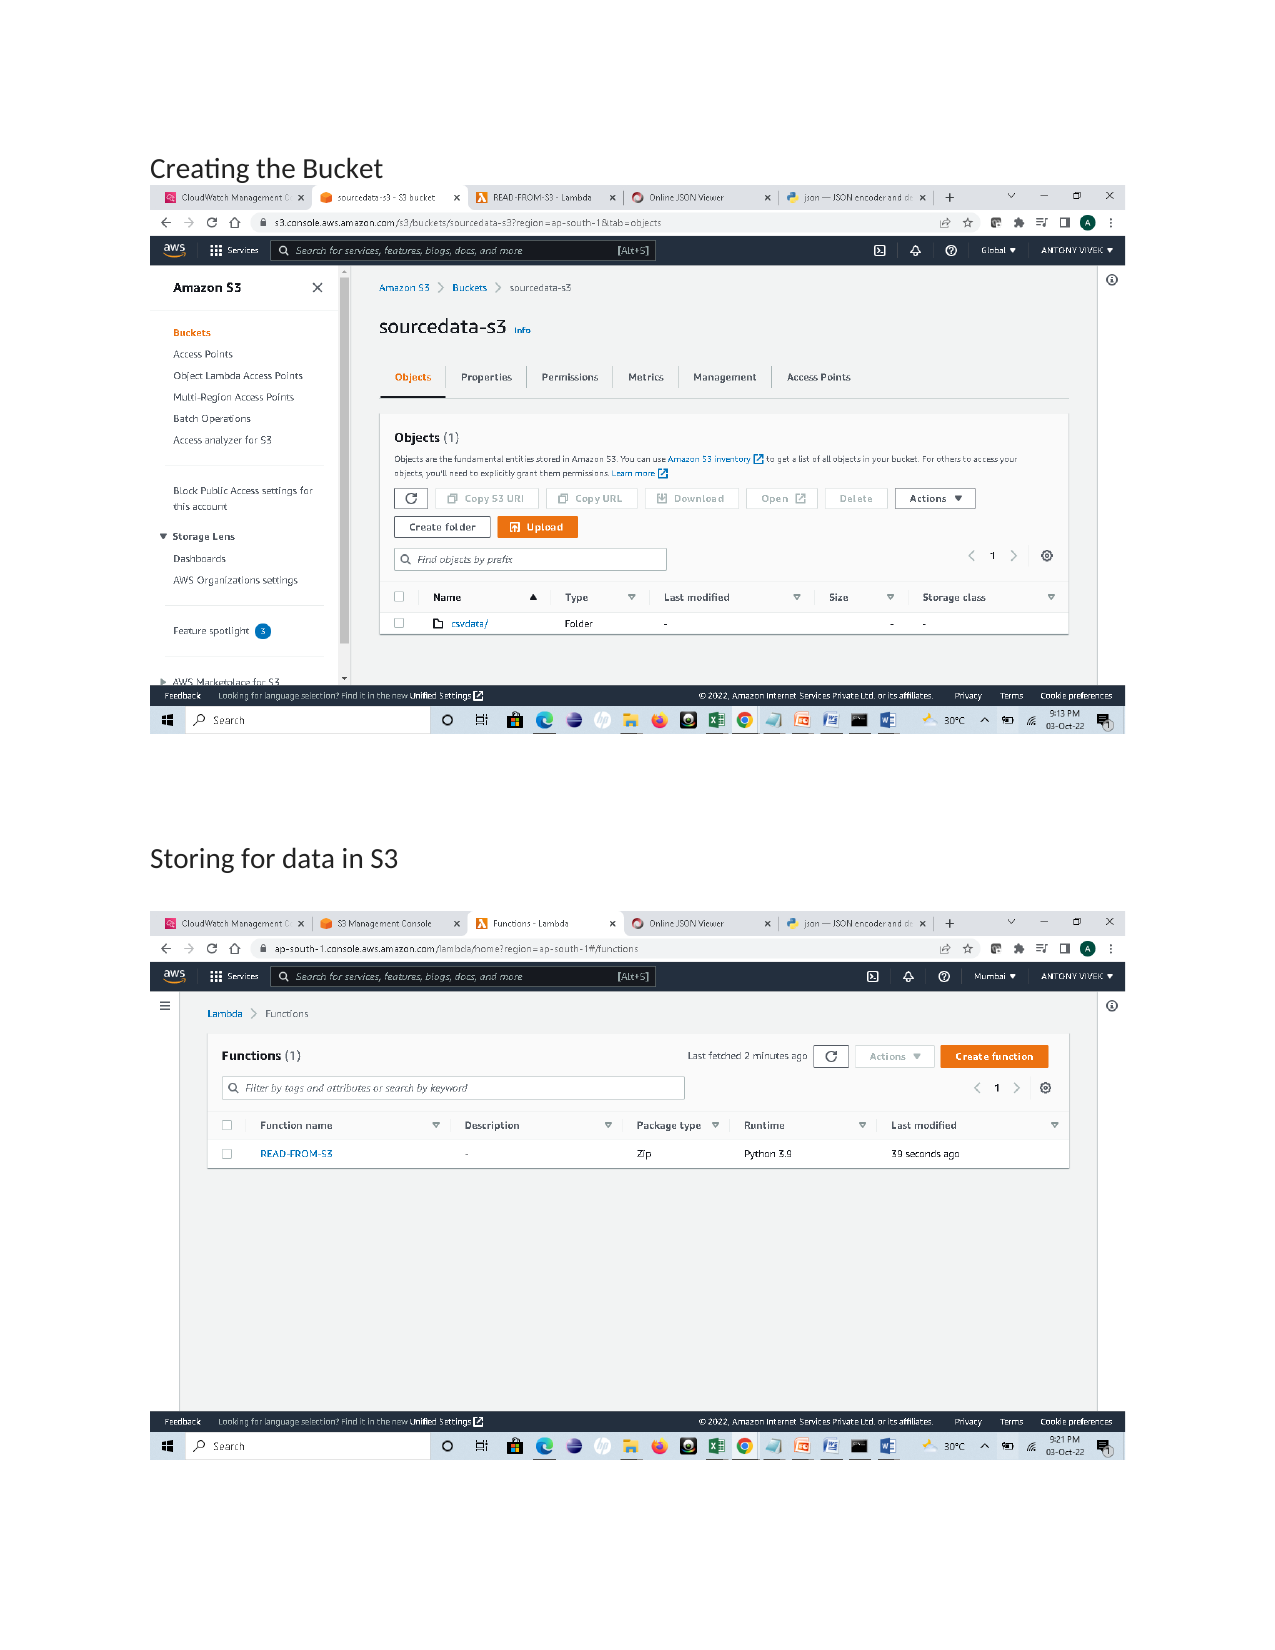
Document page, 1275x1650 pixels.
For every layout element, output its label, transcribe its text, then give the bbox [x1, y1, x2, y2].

picture [150, 185, 1125, 734]
picture [150, 911, 1125, 1460]
text Storing for data in S3 [150, 841, 1125, 876]
text Creating the Bucket [150, 150, 1125, 185]
